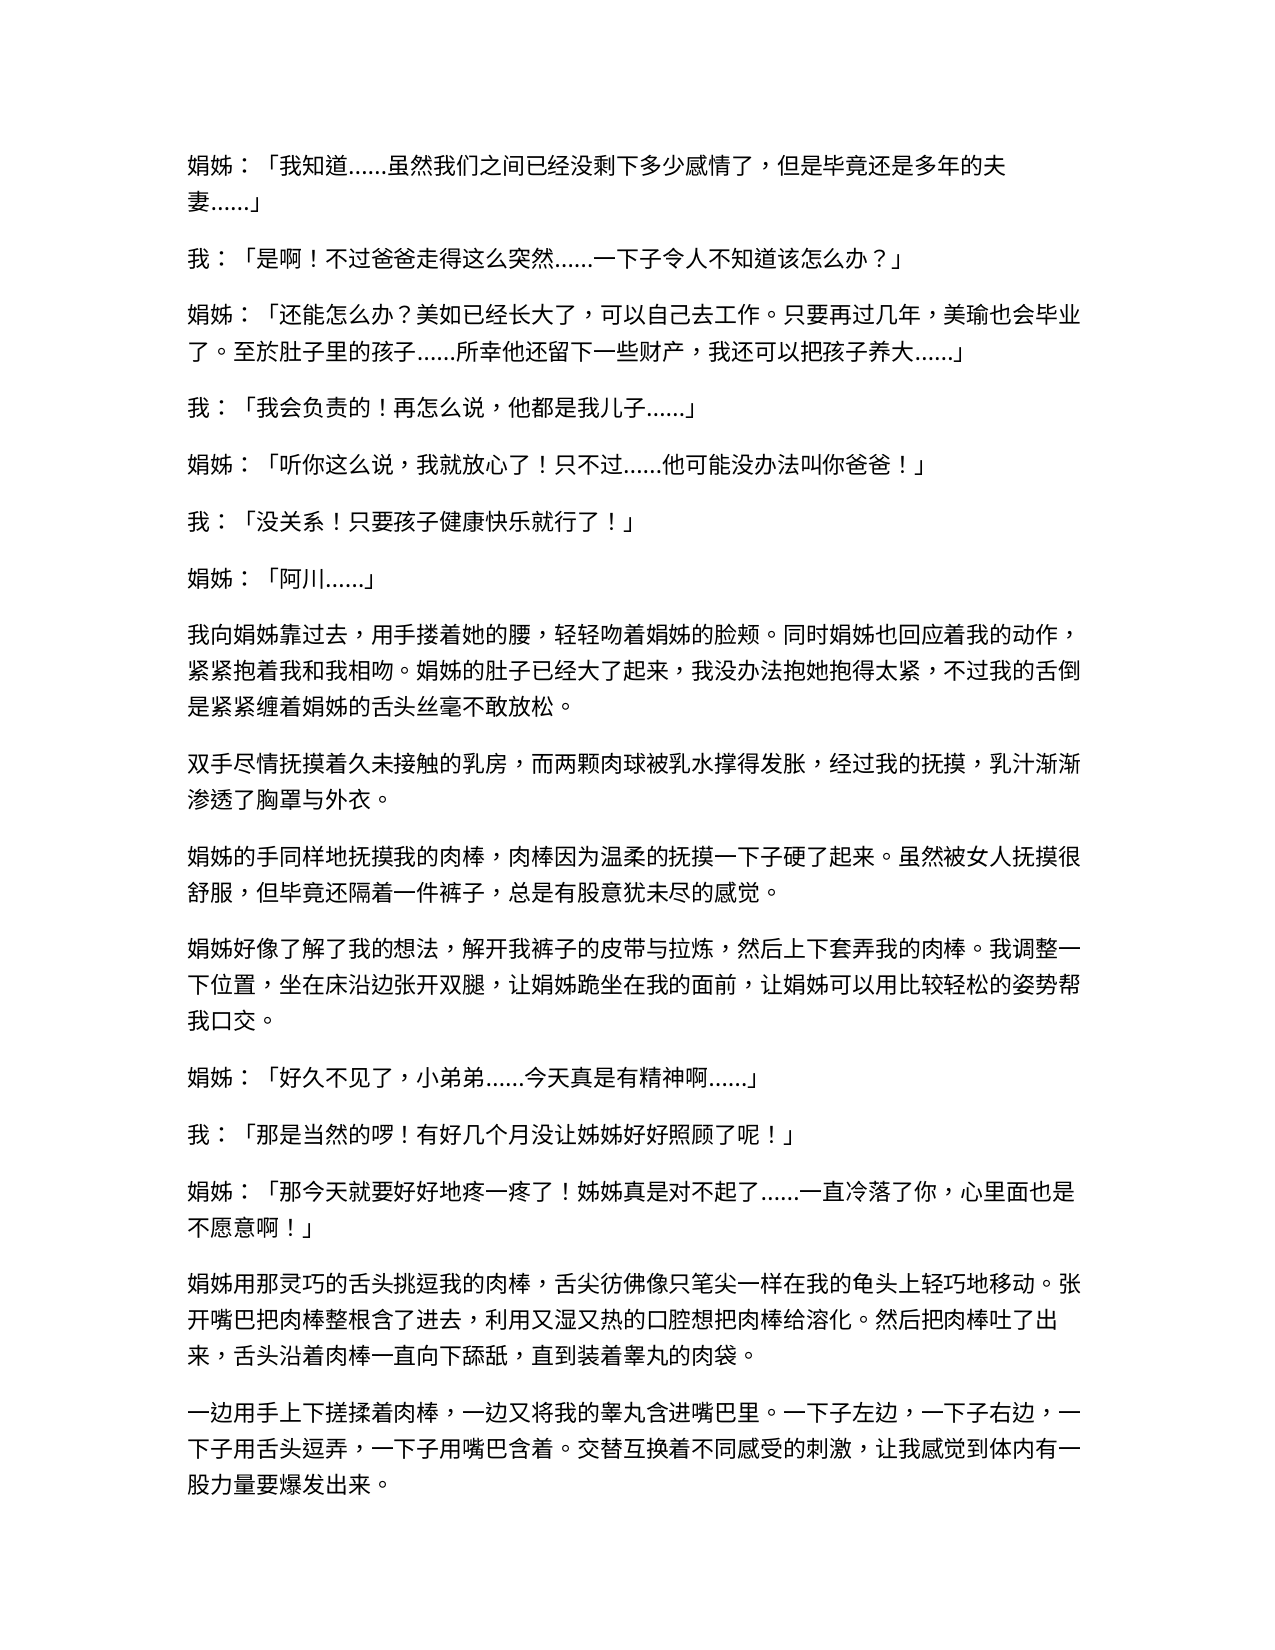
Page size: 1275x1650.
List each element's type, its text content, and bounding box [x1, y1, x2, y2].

text 娟姊好像了解了我的想法，解开我裤子的皮带与拉炼，然后上下套弄我的肉棒。我调整一下位置，坐在床沿边张开双腿，让娟姊跪坐在我的面前，让娟姊可以用比较轻松的姿势帮我口交。 [187, 933, 1087, 1036]
text 我：「我会负责的！再怎么说，他都是我儿子……」 [187, 392, 1087, 423]
text 娟姊：「那今天就要好好地疼一疼了！姊姊真是对不起了……一直冷落了你，心里面也是不愿意啊！」 [187, 1176, 1087, 1243]
text 娟姊：「我知道……虽然我们之间已经没剩下多少感情了，但是毕竟还是多年的夫妻……」 [187, 150, 1087, 217]
text 娟姊的手同样地抚摸我的肉棒，肉棒因为温柔的抚摸一下子硬了起来。虽然被女人抚摸很舒服，但毕竟还隔着一件裤子，总是有股意犹未尽的感觉。 [187, 841, 1087, 908]
text 我向娟姊靠过去，用手搂着她的腰，轻轻吻着娟姊的脸颊。同时娟姊也回应着我的动作，紧紧抱着我和我相吻。娟姊的肚子已经大了起来，我没办法抱她抱得太紧，不过我的舌倒是紧紧缠着娟姊的舌头丝毫不敢放松。 [187, 619, 1087, 722]
text 娟姊：「好久不见了，小弟弟……今天真是有精神啊……」 [187, 1062, 1087, 1093]
text 我：「那是当然的啰！有好几个月没让姊姊好好照顾了呢！」 [187, 1119, 1087, 1150]
text 我：「是啊！不过爸爸走得这么突然……一下子令人不知道该怎么办？」 [187, 243, 1087, 274]
text 双手尽情抚摸着久未接触的乳房，而两颗肉球被乳水撑得发胀，经过我的抚摸，乳汁渐渐渗透了胸罩与外衣。 [187, 748, 1087, 815]
text 一边用手上下搓揉着肉棒，一边又将我的睾丸含进嘴巴里。一下子左边，一下子右边，一下子用舌头逗弄，一下子用嘴巴含着。交替互换着不同感受的刺激，让我感觉到体内有一股力量要爆发出来。 [187, 1397, 1087, 1500]
text 娟姊：「还能怎么办？美如已经长大了，可以自己去工作。只要再过几年，美瑜也会毕业了。至於肚子里的孩子……所幸他还留下一些财产，我还可以把孩子养大……」 [187, 299, 1087, 367]
text 我：「没关系！只要孩子健康快乐就行了！」 [187, 506, 1087, 537]
text 娟姊：「阿川……」 [187, 562, 1087, 594]
text 娟姊用那灵巧的舌头挑逗我的肉棒，舌尖彷佛像只笔尖一样在我的龟头上轻巧地移动。张开嘴巴把肉棒整根含了进去，利用又湿又热的口腔想把肉棒给溶化。然后把肉棒吐了出来，舌头沿着肉棒一直向下舔舐，直到装着睾丸的肉袋。 [187, 1268, 1087, 1371]
text 娟姊：「听你这么说，我就放心了！只不过……他可能没办法叫你爸爸！」 [187, 449, 1087, 480]
